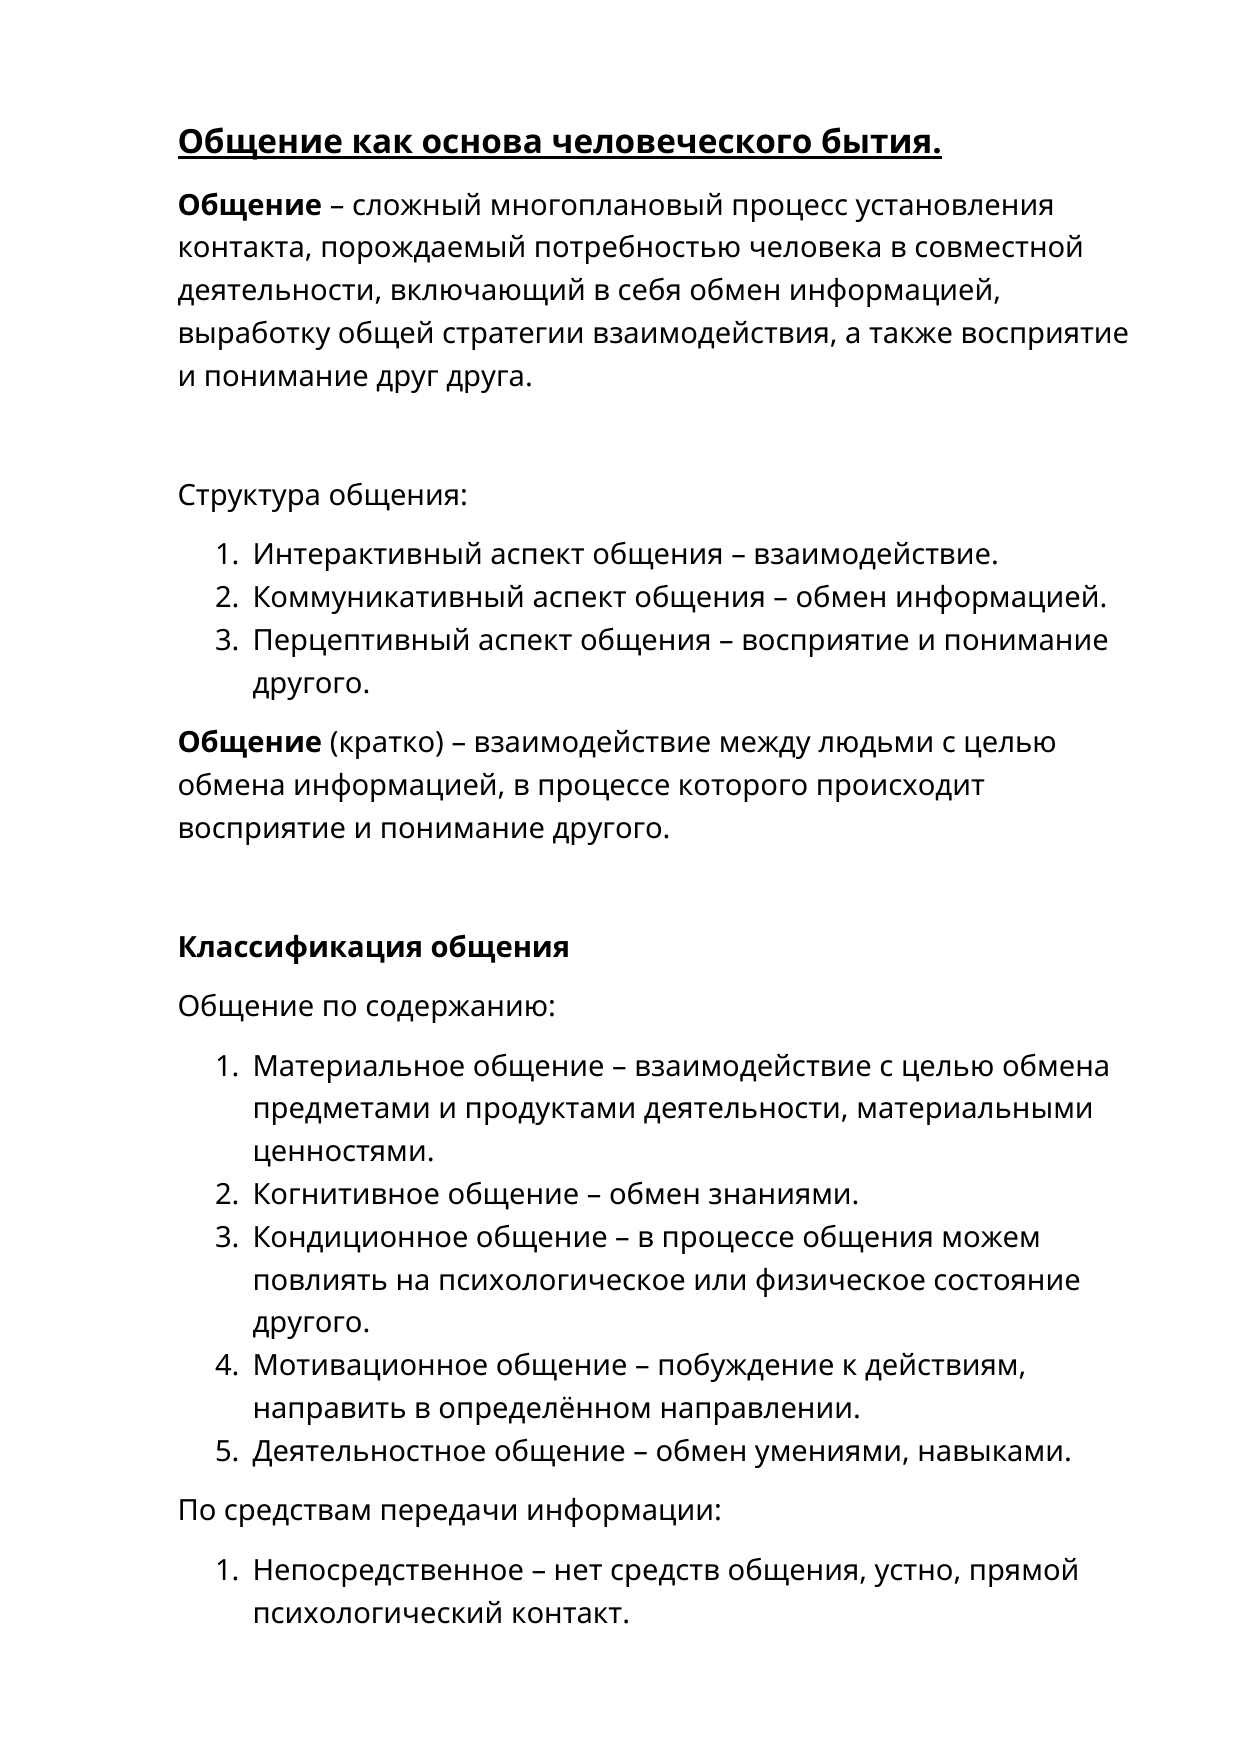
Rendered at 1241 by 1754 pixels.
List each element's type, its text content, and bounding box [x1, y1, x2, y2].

list Интерактивный аспект общения – взаимодействие. [215, 533, 1152, 573]
text Классификация общения [177, 926, 1152, 966]
list Когнитивное общение – обмен знаниями. [215, 1173, 1152, 1213]
text Общение (кратко) – взаимодействие между людьми с целью обмена информацией, в процессе которого происходит восприятие и понимание другого. [177, 721, 1152, 847]
list Деятельностное общение – обмен умениями, навыками. [215, 1430, 1152, 1470]
text Общение по содержанию: [177, 985, 1152, 1025]
list Мотивационное общение – побуждение к действиям, направить в определённом направлении. [215, 1344, 1152, 1427]
text Структура общения: [177, 474, 1152, 514]
list Перцептивный аспект общения – восприятие и понимание другого. [215, 619, 1152, 702]
text Общение – сложный многоплановый процесс установления контакта, порождаемый потребностью человека в совместной деятельности, включающий в себя обмен информацией, выработку общей стратегии взаимодействия, а также восприятие и понимание друг друга. [177, 184, 1152, 395]
list Материальное общение – взаимодействие с целью обмена предметами и продуктами деятельности, материальными ценностями. [215, 1045, 1152, 1170]
list Непосредственное – нет средств общения, устно, прямой психологический контакт. [215, 1549, 1152, 1632]
text Общение как основа человеческого бытия. [177, 118, 1152, 163]
list Кондиционное общение – в процессе общения можем повлиять на психологическое или физическое состояние другого. [215, 1216, 1152, 1341]
text По средствам передачи информации: [177, 1490, 1152, 1529]
list Коммуникативный аспект общения – обмен информацией. [215, 576, 1152, 616]
